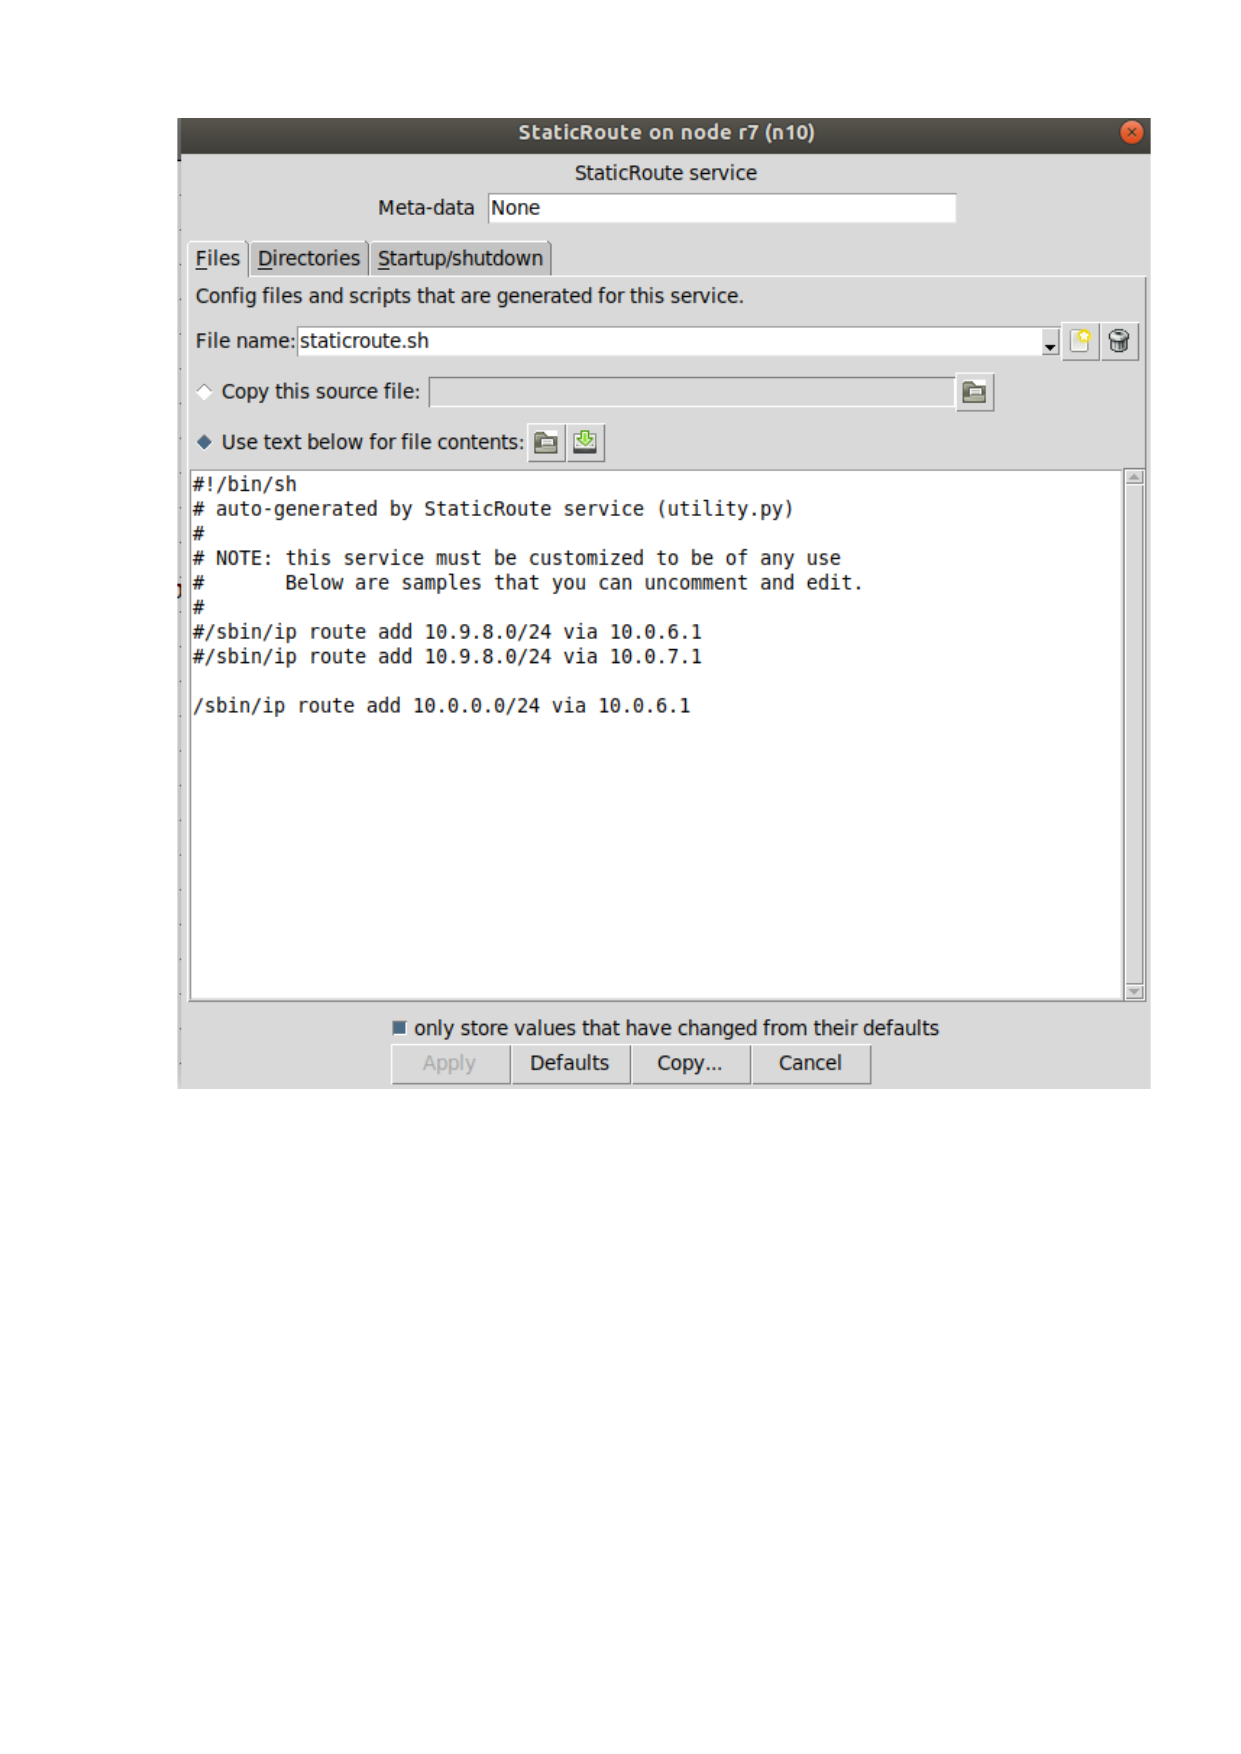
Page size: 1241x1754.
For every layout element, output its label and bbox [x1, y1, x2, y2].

picture [177, 118, 1151, 1089]
